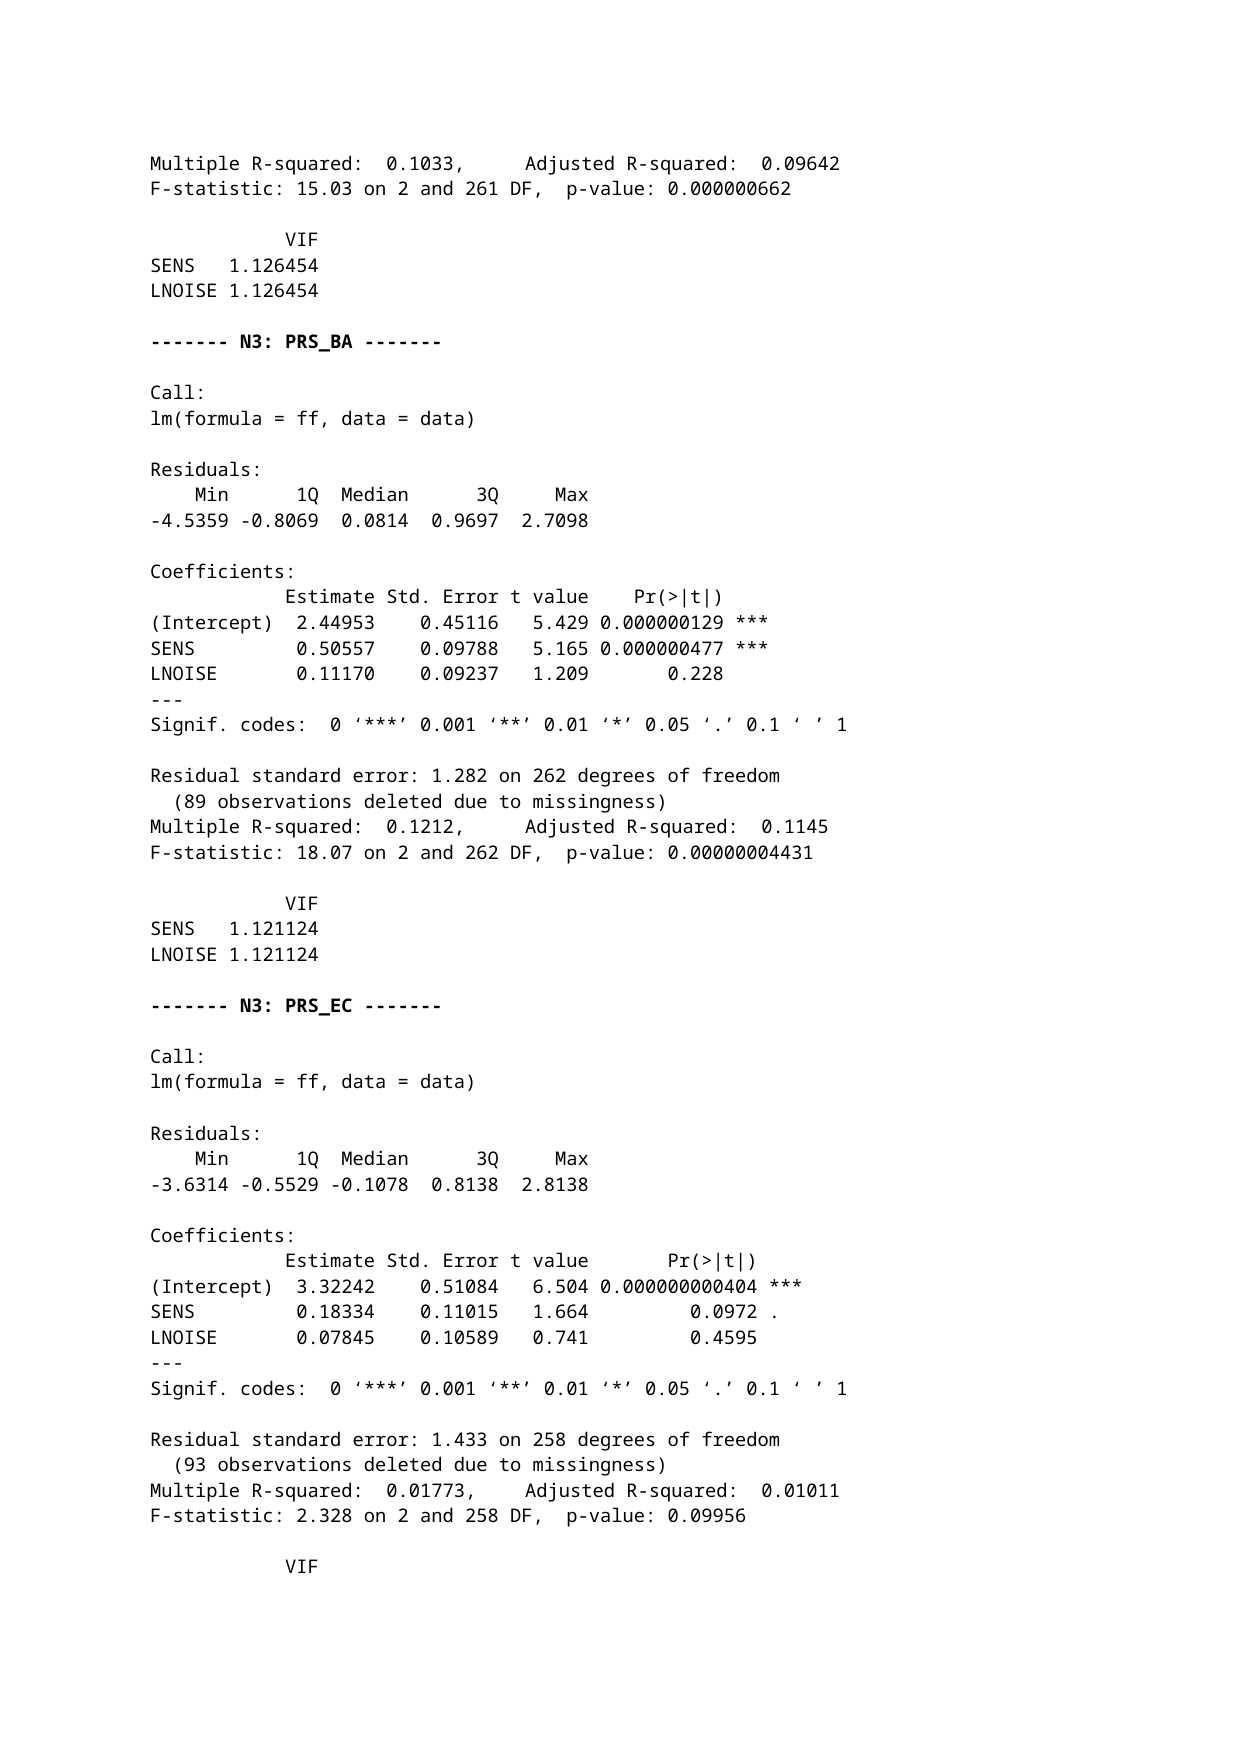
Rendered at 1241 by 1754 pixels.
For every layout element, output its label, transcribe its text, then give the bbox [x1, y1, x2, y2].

text F-statistic: 18.07 on 2 and 262 DF, p-value: 0.00000004431 [150, 839, 1090, 864]
text F-statistic: 15.03 on 2 and 261 DF, p-value: 0.000000662 [150, 176, 1090, 201]
text Residual standard error: 1.282 on 262 degrees of freedom [150, 762, 1090, 788]
text Min 1Q Median 3Q Max [150, 1145, 1090, 1171]
text ------- N3: PRS_EC ------- [150, 992, 1090, 1018]
text Residuals: [150, 456, 1090, 482]
text Coefficients: [150, 1222, 1090, 1247]
text Call: [150, 1043, 1090, 1069]
text lm(formula = ff, data = data) [150, 405, 1090, 431]
text Coefficients: [150, 558, 1090, 584]
text (Intercept) 3.32242 0.51084 6.504 0.000000000404 *** [150, 1273, 1090, 1298]
text VIF [150, 1554, 1090, 1579]
text --- [150, 686, 1090, 711]
text Signif. codes: 0 ‘***’ 0.001 ‘**’ 0.01 ‘*’ 0.05 ‘.’ 0.1 ‘ ’ 1 [150, 1375, 1090, 1401]
text -4.5359 -0.8069 0.0814 0.9697 2.7098 [150, 507, 1090, 533]
text (89 observations deleted due to missingness) [150, 788, 1090, 813]
text (Intercept) 2.44953 0.45116 5.429 0.000000129 *** [150, 609, 1090, 635]
text Estimate Std. Error t value Pr(>|t|) [150, 1247, 1090, 1273]
text Multiple R-squared: 0.1033, Adjusted R-squared: 0.09642 [150, 150, 1090, 176]
text Estimate Std. Error t value Pr(>|t|) [150, 584, 1090, 609]
text --- [150, 1349, 1090, 1375]
text SENS 0.50557 0.09788 5.165 0.000000477 *** [150, 635, 1090, 660]
text ------- N3: PRS_BA ------- [150, 329, 1090, 354]
text (93 observations deleted due to missingness) [150, 1452, 1090, 1477]
text -3.6314 -0.5529 -0.1078 0.8138 2.8138 [150, 1171, 1090, 1196]
text Min 1Q Median 3Q Max [150, 482, 1090, 507]
text Residuals: [150, 1120, 1090, 1145]
text LNOISE 1.121124 [150, 941, 1090, 967]
text lm(formula = ff, data = data) [150, 1069, 1090, 1094]
text LNOISE 0.11170 0.09237 1.209 0.228 [150, 660, 1090, 686]
text Multiple R-squared: 0.1212, Adjusted R-squared: 0.1145 [150, 813, 1090, 839]
text SENS 1.121124 [150, 916, 1090, 941]
text SENS 1.126454 [150, 252, 1090, 278]
text LNOISE 1.126454 [150, 278, 1090, 303]
text VIF [150, 890, 1090, 916]
text F-statistic: 2.328 on 2 and 258 DF, p-value: 0.09956 [150, 1503, 1090, 1528]
text LNOISE 0.07845 0.10589 0.741 0.4595 [150, 1324, 1090, 1349]
text Call: [150, 380, 1090, 405]
text Signif. codes: 0 ‘***’ 0.001 ‘**’ 0.01 ‘*’ 0.05 ‘.’ 0.1 ‘ ’ 1 [150, 711, 1090, 737]
text SENS 0.18334 0.11015 1.664 0.0972 . [150, 1298, 1090, 1324]
text VIF [150, 227, 1090, 252]
text Residual standard error: 1.433 on 258 degrees of freedom [150, 1426, 1090, 1452]
text Multiple R-squared: 0.01773, Adjusted R-squared: 0.01011 [150, 1477, 1090, 1503]
